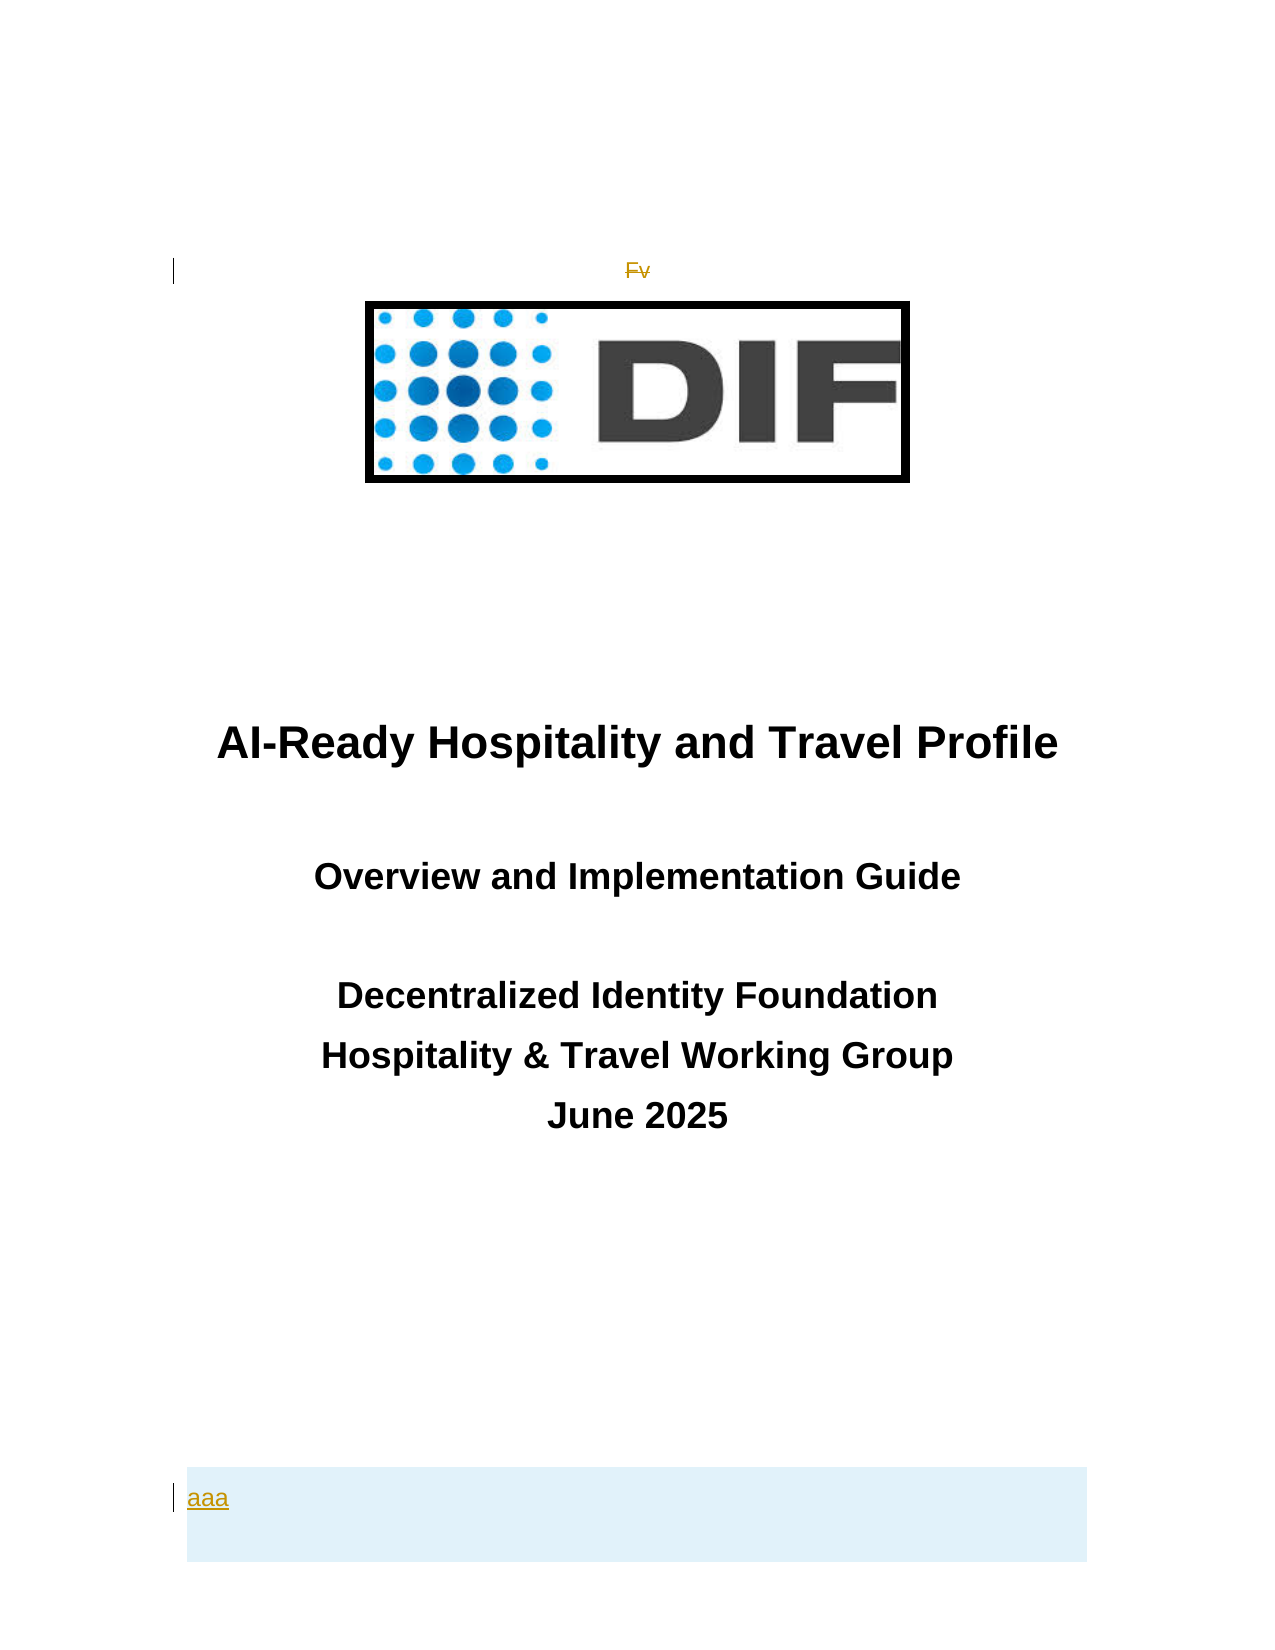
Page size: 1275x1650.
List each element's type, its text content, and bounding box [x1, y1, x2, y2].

text Hospitality & Travel Working Group [187, 1033, 1087, 1076]
picture [374, 309, 901, 475]
text Overview and Implementation Guide [187, 854, 1087, 897]
text June 2025 [187, 1093, 1087, 1136]
text Decentralized Identity Foundation [187, 973, 1087, 1017]
text AI-Ready Hospitality and Travel Profile [187, 715, 1087, 768]
